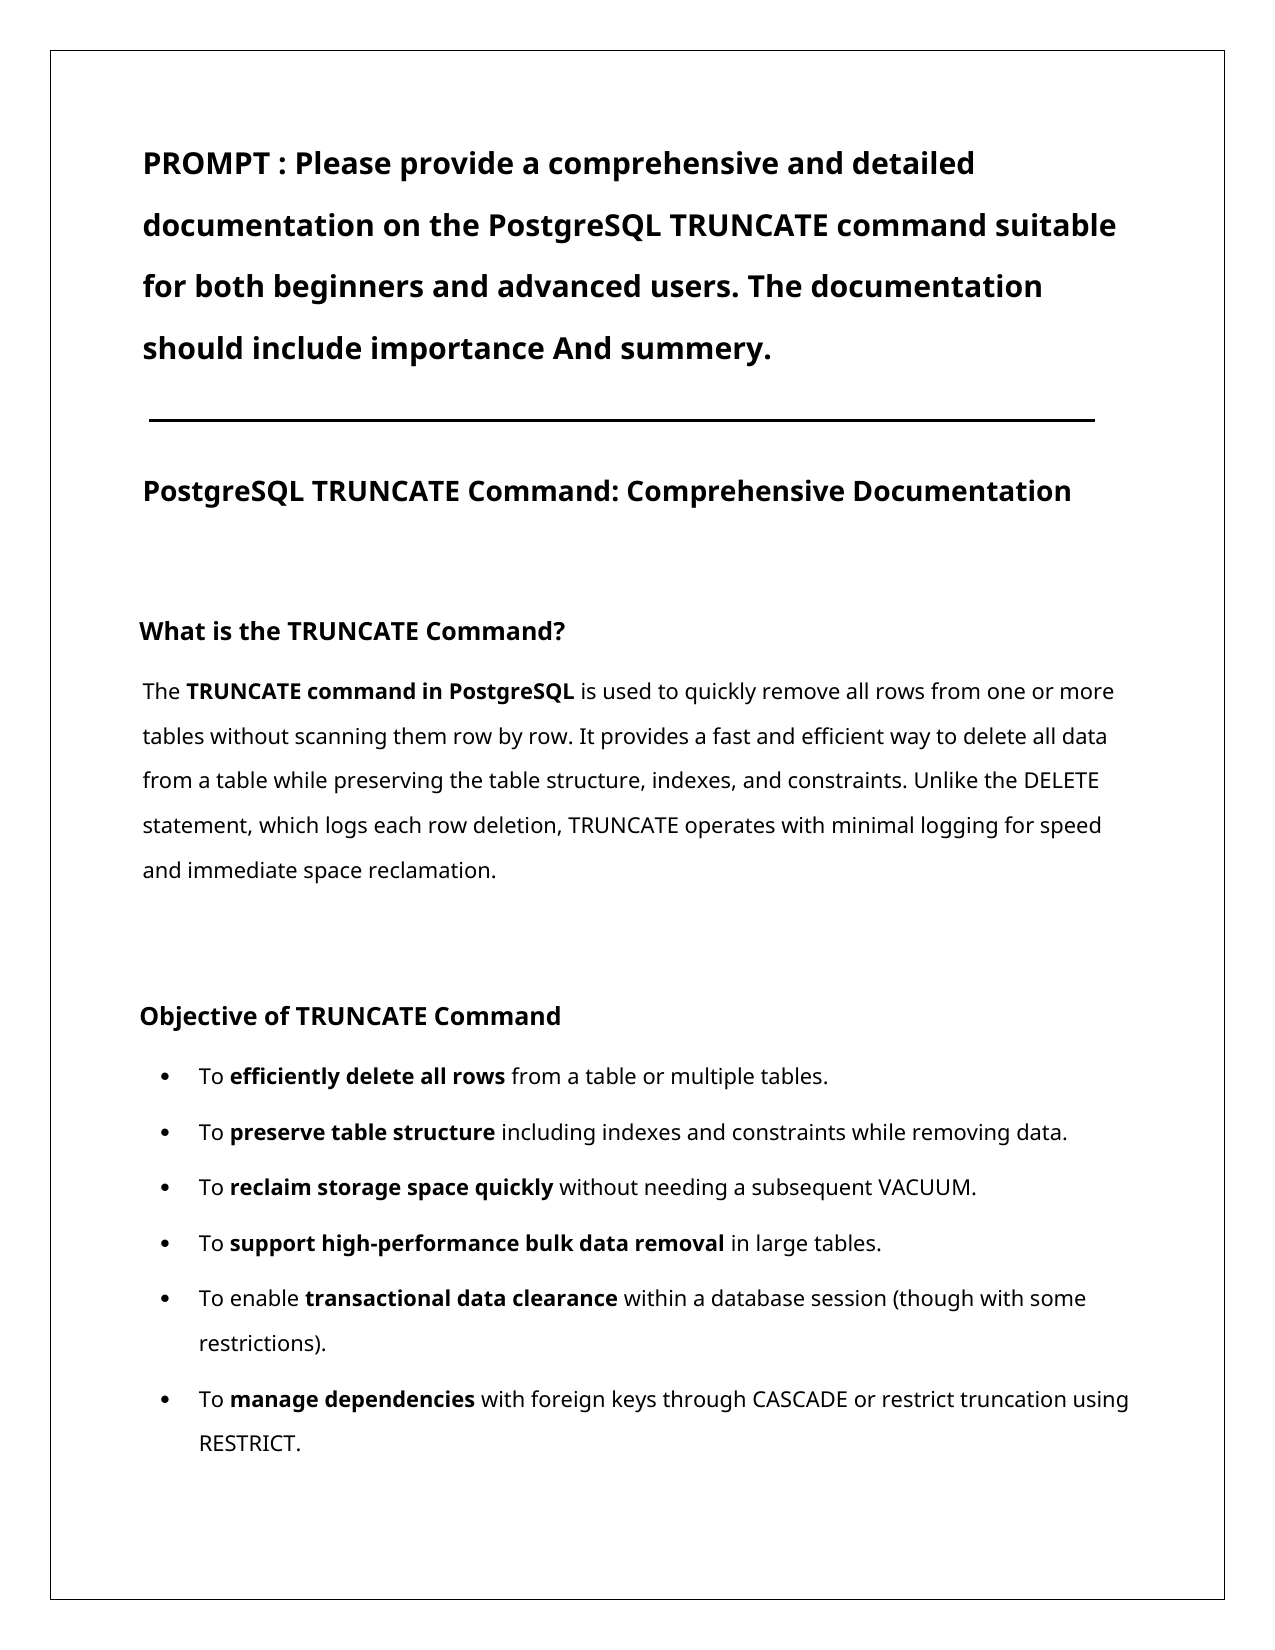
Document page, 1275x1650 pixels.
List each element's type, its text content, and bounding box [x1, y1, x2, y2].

text PostgreSQL TRUNCATE Command: Comprehensive Documentation [142, 472, 1133, 510]
text The TRUNCATE command in PostgreSQL is used to quickly remove all rows from one or more tables without scanning them row by row. It provides a fast and efficient way to delete all data from a table while preserving the table structure, indexes, and constraints. Unlike the DELETE statement, which logs each row deletion, TRUNCATE operates with minimal logging for speed and immediate space reclamation. [142, 676, 1133, 884]
list To efficiently delete all rows from a table or multiple tables. [161, 1061, 1133, 1091]
text Objective of TRUNCATE Command [139, 999, 1133, 1033]
list To support high-performance bulk data removal in large tables. [161, 1228, 1133, 1257]
list To preserve table structure including indexes and constraints while removing data. [161, 1116, 1133, 1146]
list To reclaim storage space quickly without needing a subsequent VACUUM. [161, 1172, 1133, 1202]
list To enable transactional data clearance within a database session (though with some restrictions). [161, 1283, 1133, 1358]
list To manage dependencies with foreign keys through CASCADE or restrict truncation using RESTRICT. [161, 1384, 1133, 1458]
text What is the TRUNCATE Command? [139, 614, 1133, 648]
text PROMPT : Please provide a comprehensive and detailed documentation on the PostgreSQL TRUNCATE command suitable for both beginners and advanced users. The documentation should include importance And summery. [142, 142, 1133, 368]
